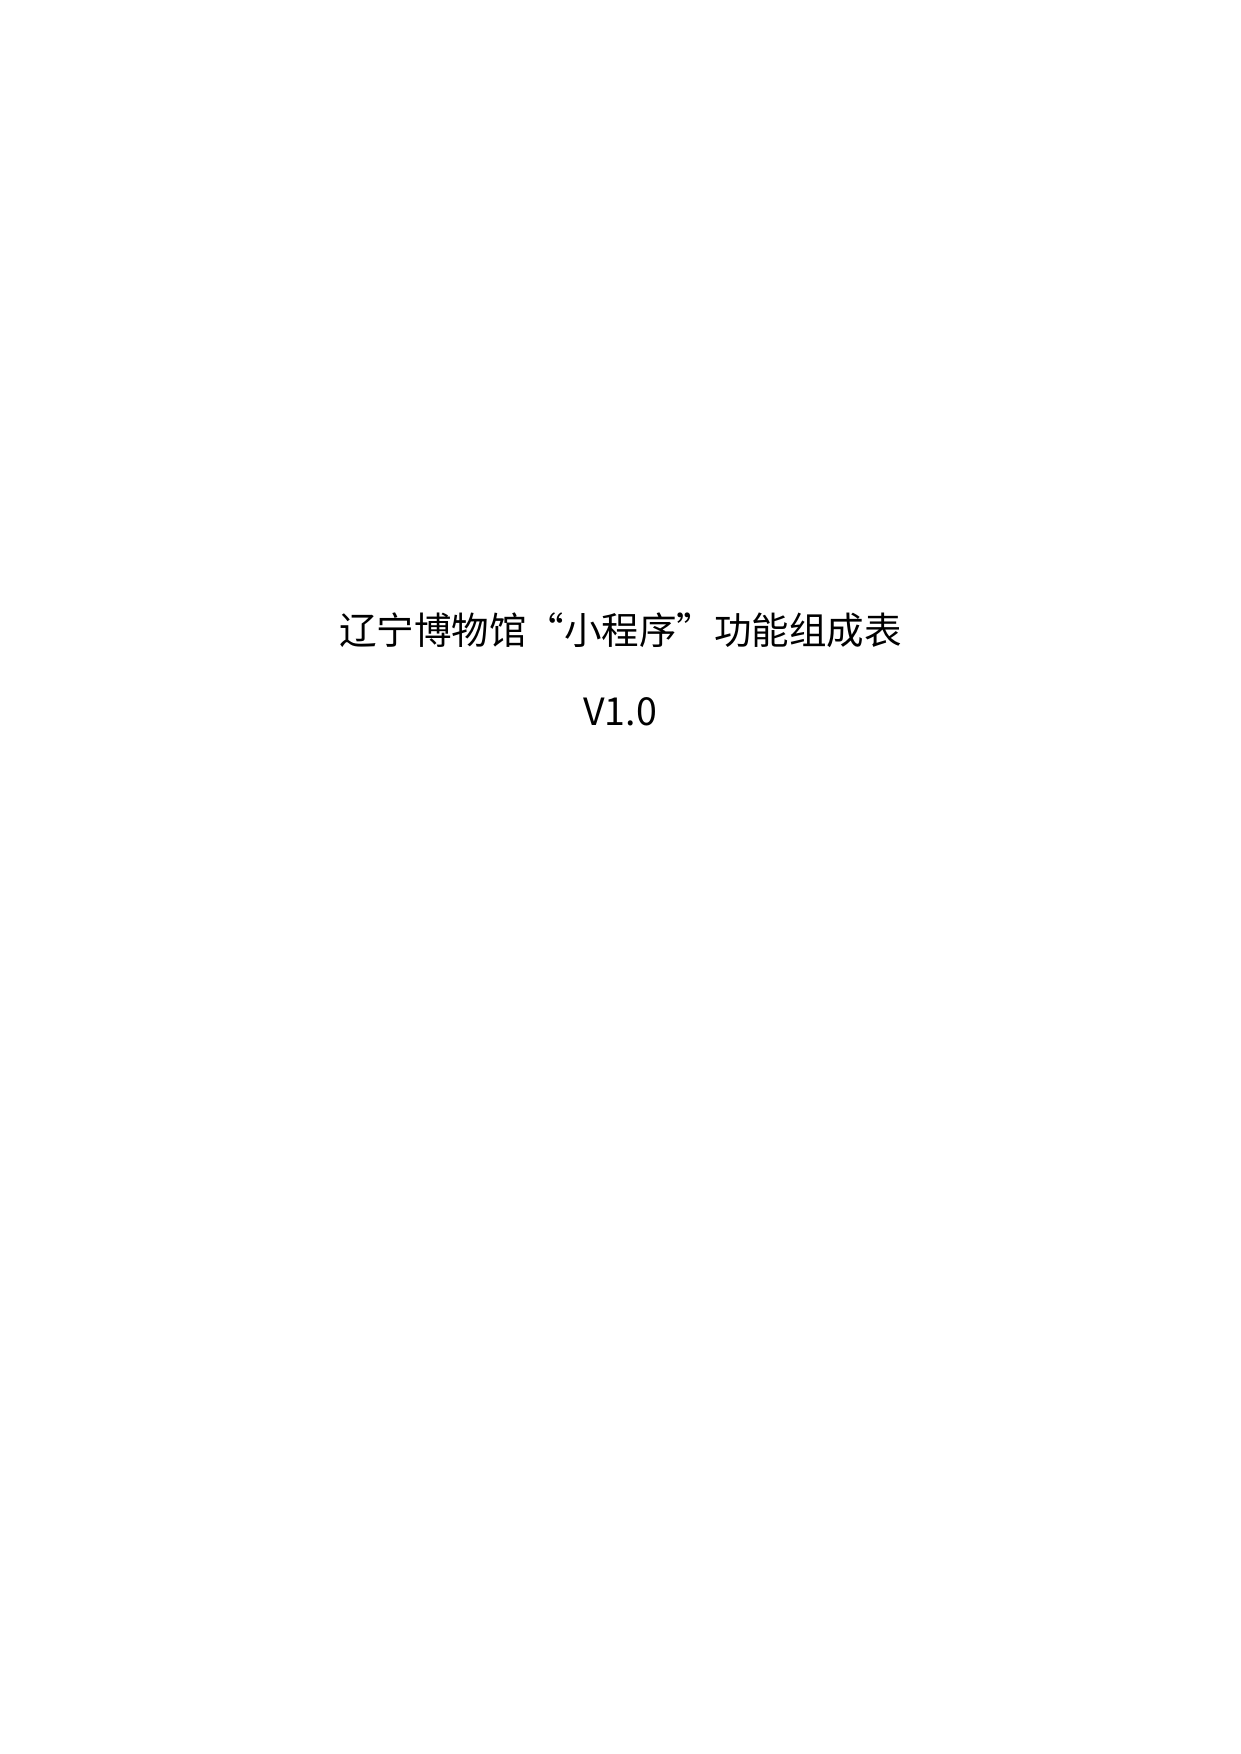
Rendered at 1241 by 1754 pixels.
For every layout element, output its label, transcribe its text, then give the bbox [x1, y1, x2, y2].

text V1.0 [118, 682, 1122, 737]
text 辽宁博物馆“小程序”功能组成表 [118, 601, 1122, 655]
